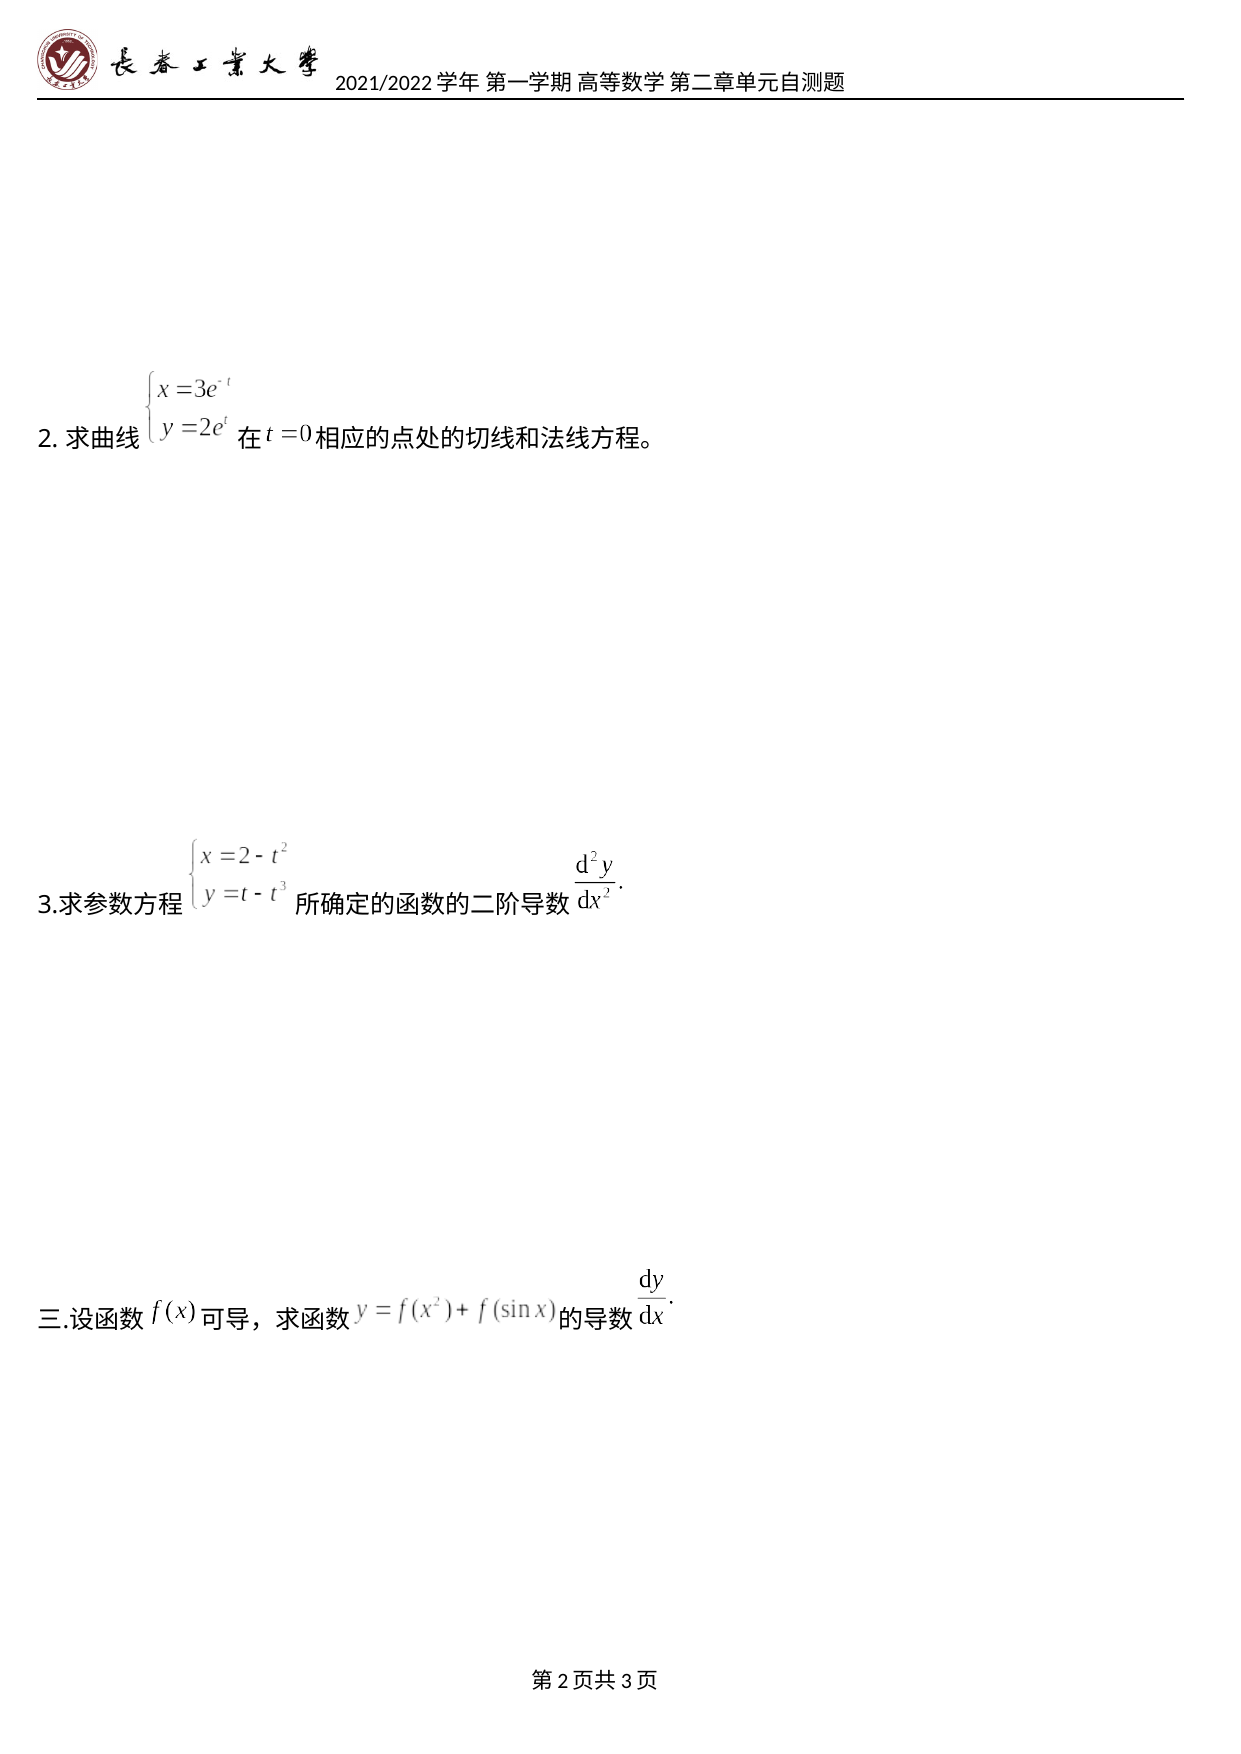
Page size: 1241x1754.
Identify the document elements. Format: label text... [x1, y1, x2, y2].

text 三.设函数可导，求函数的导数 [37, 1264, 1152, 1361]
text 2. 求曲线在相应的点处的切线和法线方程。 [37, 368, 1152, 465]
picture [37, 29, 335, 90]
text 3.求参数方程所确定的函数的二阶导数 [37, 834, 1152, 932]
